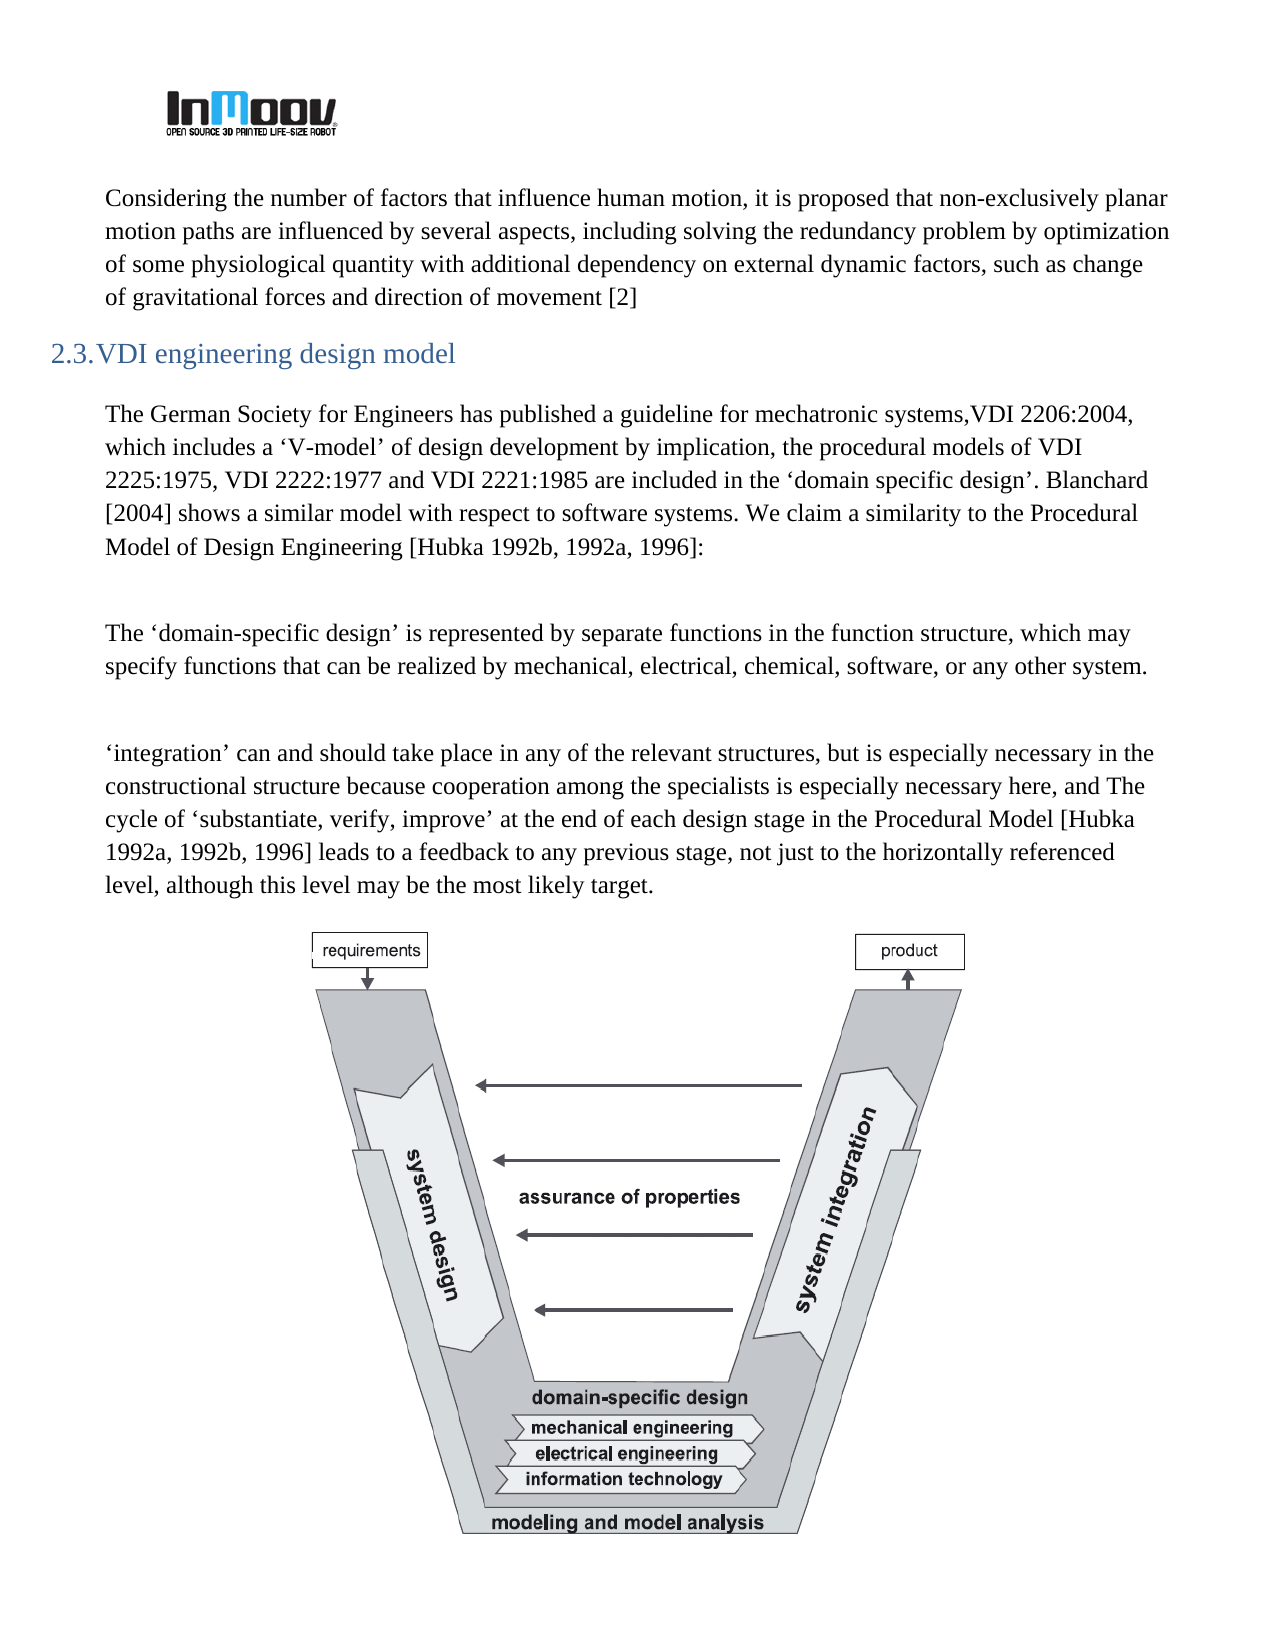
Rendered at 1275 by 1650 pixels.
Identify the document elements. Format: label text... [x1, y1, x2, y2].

text The German Society for Engineers has published a guideline for mechatronic systems,VDI 2206:2004, which includes a ‘V-model’ of design development by implication, the procedural models of VDI 2225:1975, VDI 2222:1977 and VDI 2221:1985 are included in the ‘domain specific design’. Blanchard [2004] shows a similar model with respect to software systems. We claim a similarity to the Procedural Model of Design Engineering [Hubka 1992b, 1992a, 1996]: [105, 399, 1170, 560]
picture [161, 75, 348, 146]
picture [306, 924, 969, 1543]
text Considering the number of factors that influence human motion, it is proposed that non-exclusively planar motion paths are influenced by several aspects, including solving the redundancy problem by optimization of some physiological quantity with additional dependency on external dynamic factors, such as change of gravitational forces and direction of movement [2] [105, 150, 1170, 311]
text The ‘domain-specific design’ is represented by separate functions in the function structure, which may specify functions that can be realized by mechanical, electrical, chemical, software, or any other system. [105, 585, 1170, 680]
subtitle VDI engineering design model [51, 336, 1170, 369]
text ‘integration’ can and should take place in any of the relevant structures, but is especially necessary in the constructional structure because cooperation among the specialists is especially necessary here, and The cycle of ‘substantiate, verify, improve’ at the end of each design stage in the Procedural Model [Hubka 1992a, 1992b, 1996] leads to a feedback to any previous stage, not just to the horizontally referenced level, although this level may be the most likely target. [105, 705, 1170, 899]
